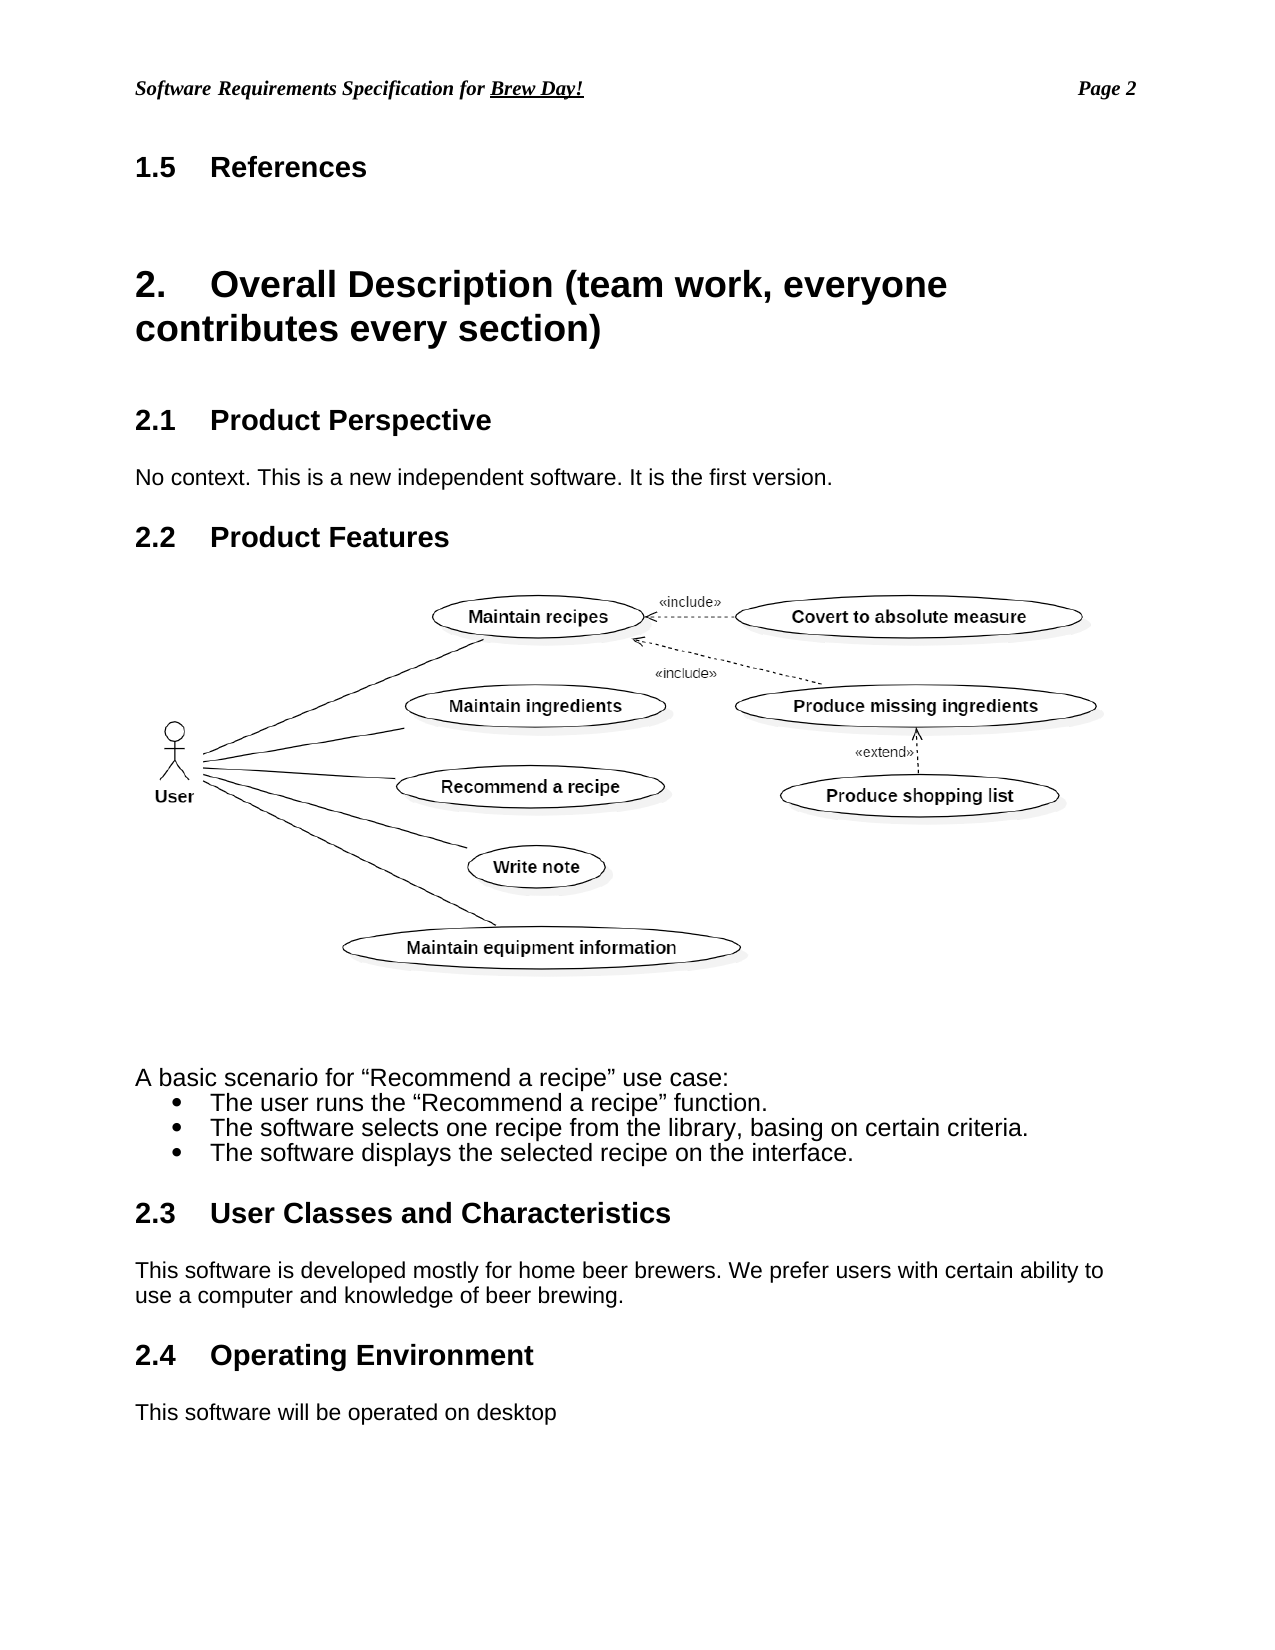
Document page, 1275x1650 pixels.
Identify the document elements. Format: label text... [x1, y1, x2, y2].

picture [135, 584, 1140, 1013]
text This software will be operated on desktop [135, 1401, 1140, 1426]
subtitle Overall Description (team work, everyone contributes every section) [135, 263, 1140, 349]
subtitle Product Features [135, 520, 1140, 553]
subtitle User Classes and Characteristics [135, 1196, 1140, 1229]
subtitle Product Perspective [135, 403, 1140, 437]
subtitle References [135, 150, 1140, 183]
text This software is developed mostly for home beer brewers. We prefer users with certain ability to use a computer and knowledge of beer brewing. [135, 1259, 1140, 1309]
text No context. This is a new independent software. It is the first version. [135, 466, 1140, 491]
subtitle Operating Environment [135, 1338, 1140, 1371]
